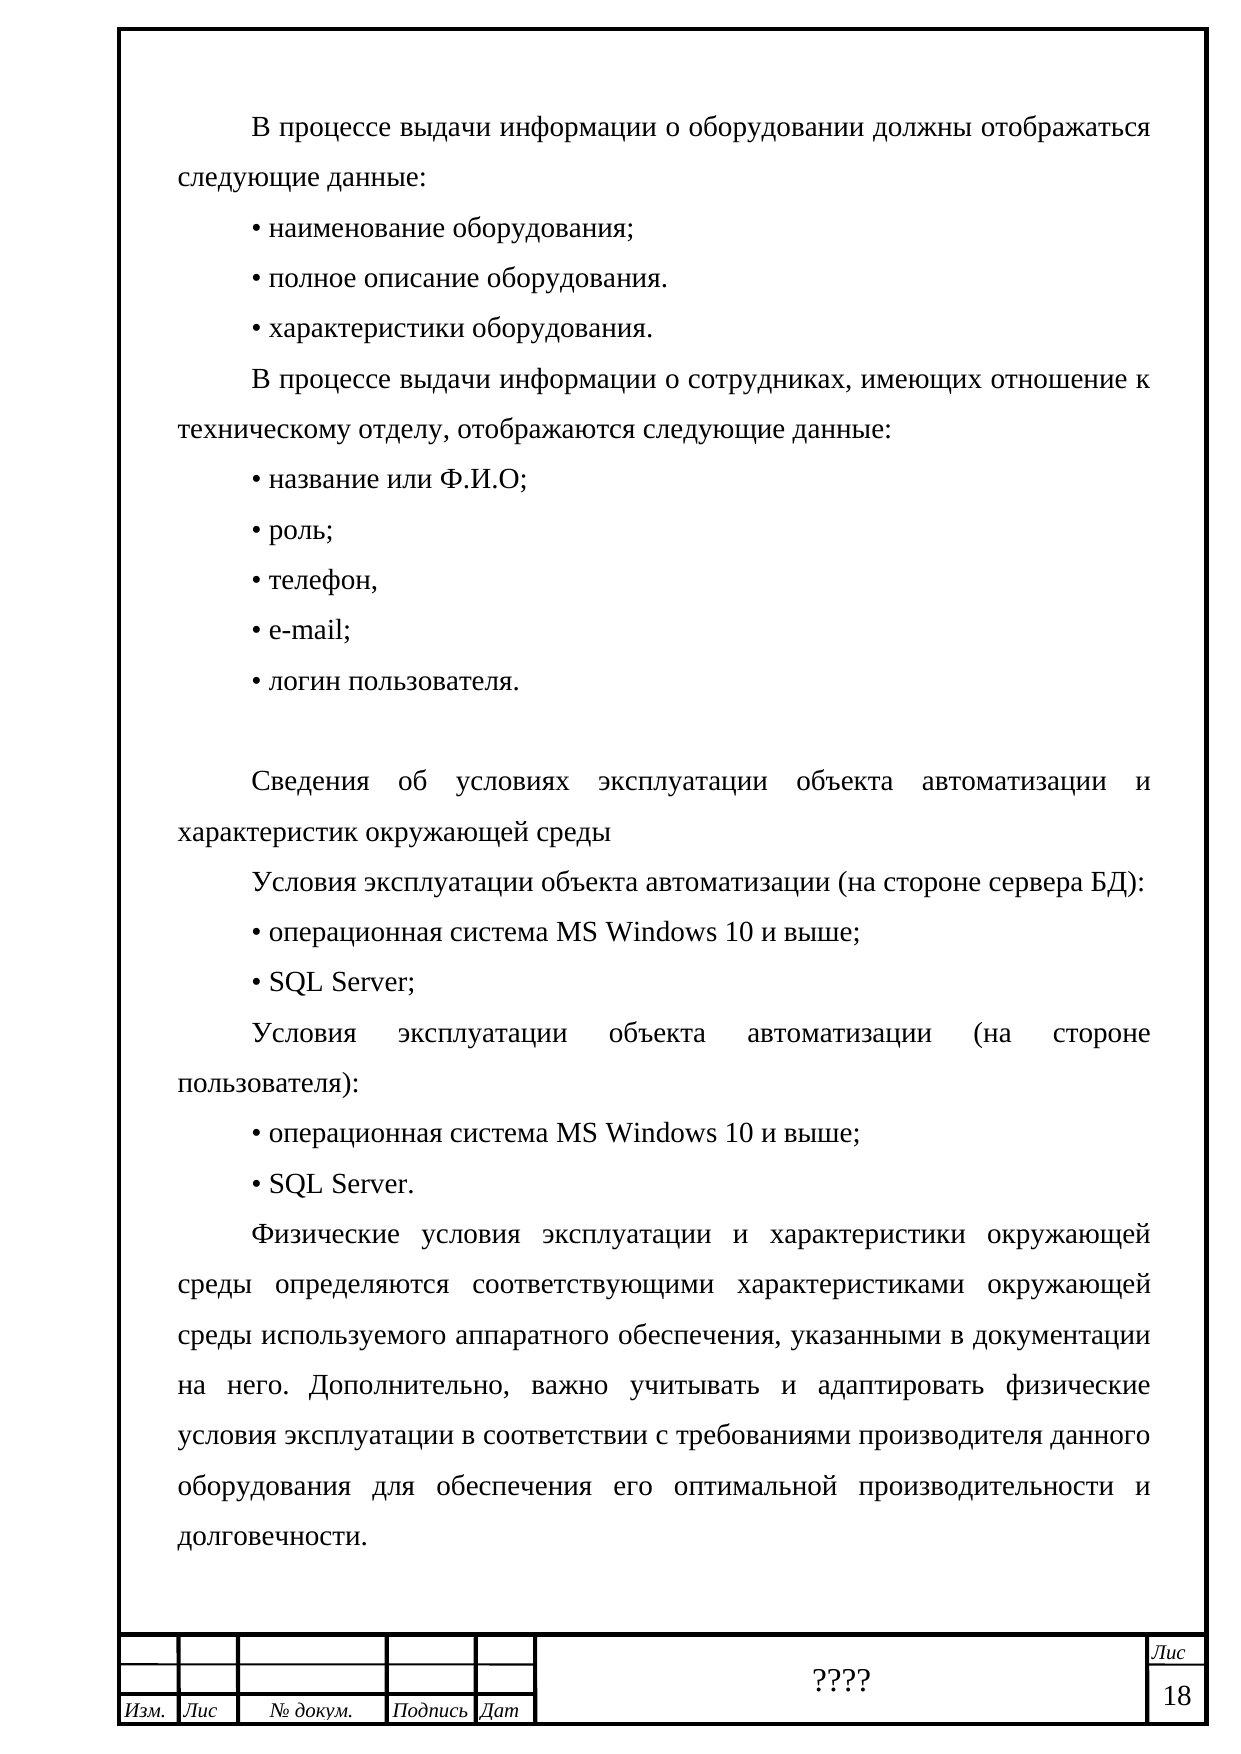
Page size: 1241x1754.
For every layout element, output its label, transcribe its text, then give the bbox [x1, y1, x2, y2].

text • операционная система MS Windows 10 и выше; [177, 914, 1152, 948]
text • операционная система MS Windows 10 и выше; [177, 1116, 1152, 1149]
text • телефон, [177, 562, 1152, 596]
text • название или Ф.И.О; [177, 461, 1152, 495]
text Условия эксплуатации объекта автоматизации (на стороне сервера БД): [177, 864, 1152, 897]
text В процессе выдачи информации о сотрудниках, имеющих отношение к техническому отделу, отображаются следующие данные: [177, 361, 1152, 445]
text В процессе выдачи информации о оборудовании должны отображаться следующие данные: [177, 109, 1152, 193]
text • e-mail; [177, 612, 1152, 646]
text Физические условия эксплуатации и характеристики окружающей среды определяются соответствующими характеристиками окружающей среды используемого аппаратного обеспечения, указанными в документации на него. Дополнительно, важно учитывать и адаптировать физические условия эксплуатации в соответствии с требованиями производителя данного оборудования для обеспечения его оптимальной производительности и долговечности. [177, 1216, 1152, 1552]
text • характеристики оборудования. [177, 311, 1152, 344]
text • полное описание оборудования. [177, 260, 1152, 294]
text • роль; [177, 512, 1152, 545]
text Сведения об условиях эксплуатации объекта автоматизации и характеристик окружающей среды [177, 763, 1152, 847]
text Условия эксплуатации объекта автоматизации (на стороне пользователя): [177, 1015, 1152, 1099]
text • SQL Server; [177, 964, 1152, 998]
text • логин пользователя. [177, 663, 1152, 696]
text • наименование оборудования; [177, 210, 1152, 243]
text • SQL Server. [177, 1166, 1152, 1199]
